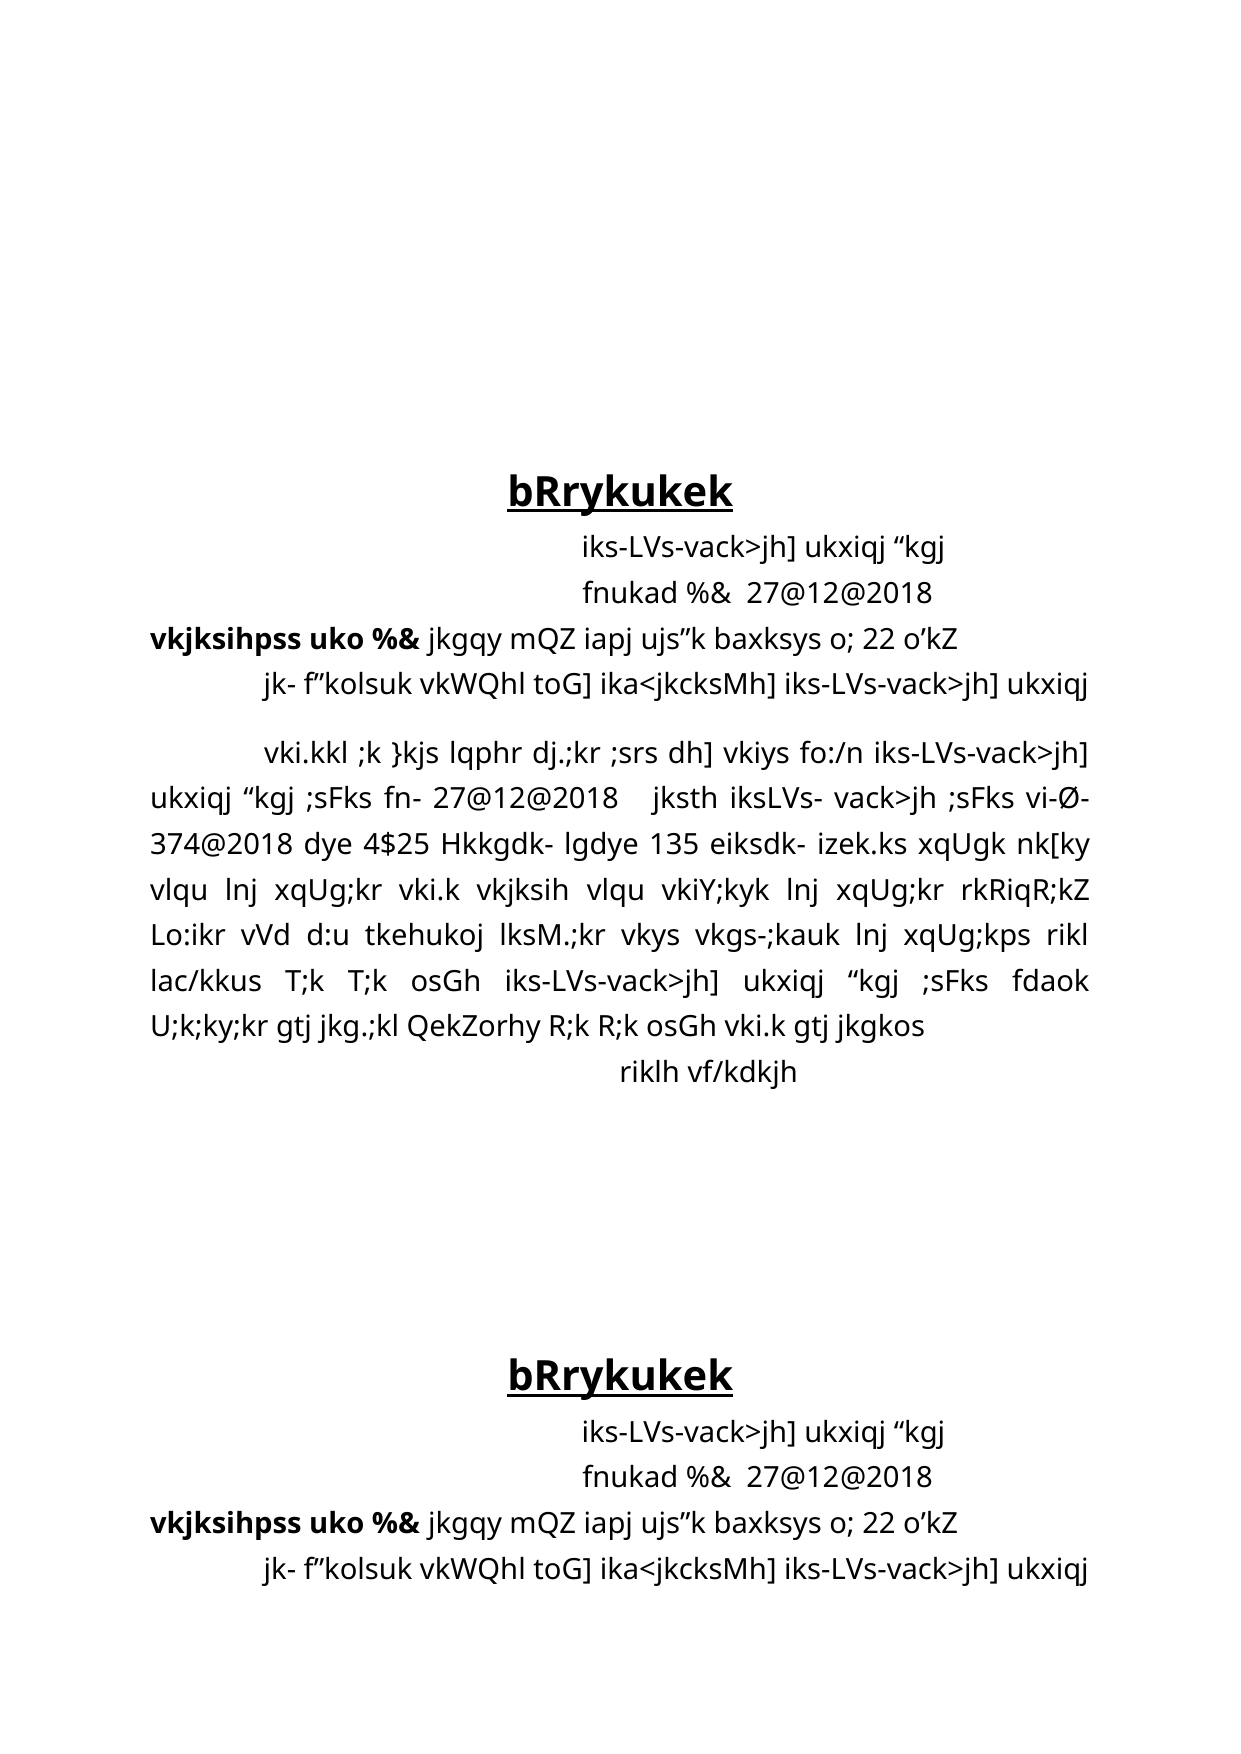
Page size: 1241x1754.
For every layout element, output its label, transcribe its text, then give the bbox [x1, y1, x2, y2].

text jk- f”kolsuk vkWQhl toG] ika<jkcksMh] iks-LVs-vack>jh] ukxiqj [150, 663, 1090, 703]
text fnukad %& 27@12@2018 [150, 1457, 1090, 1496]
text bRrykukek [150, 461, 1090, 518]
text iks-LVs-vack>jh] ukxiqj “kgj [150, 1411, 1090, 1451]
text fnukad %& 27@12@2018 [150, 572, 1090, 612]
text vkjksihpss uko %& jkgqy mQZ iapj ujs”k baxksys o; 22 o’kZ [150, 618, 1090, 658]
text riklh vf/kdkjh [150, 1051, 1090, 1091]
text jk- f”kolsuk vkWQhl toG] ika<jkcksMh] iks-LVs-vack>jh] ukxiqj [150, 1548, 1090, 1588]
text vki.kkl ;k }kjs lqphr dj.;kr ;srs dh] vkiys fo:/n iks-LVs-vack>jh] ukxiqj “kgj ;sFks fn- 27@12@2018 jksth iksLVs- vack>jh ;sFks vi-Ø- 374@2018 dye 4$25 Hkkgdk- lgdye 135 eiksdk- izek.ks xqUgk nk[ky vlqu lnj xqUg;kr vki.k vkjksih vlqu vkiY;kyk lnj xqUg;kr rkRiqR;kZ Lo:ikr vVd d:u tkehukoj lksM.;kr vkys vkgs-;kauk lnj xqUg;kps rikl lac/kkus T;k T;k osGh iks-LVs-vack>jh] ukxiqj “kgj ;sFks fdaok U;k;ky;kr gtj jkg.;kl QekZorhy R;k R;k osGh vki.k gtj jkgkos [150, 732, 1090, 1045]
text vkjksihpss uko %& jkgqy mQZ iapj ujs”k baxksys o; 22 o’kZ [150, 1502, 1090, 1542]
text iks-LVs-vack>jh] ukxiqj “kgj [150, 527, 1090, 566]
text bRrykukek [150, 1346, 1090, 1403]
